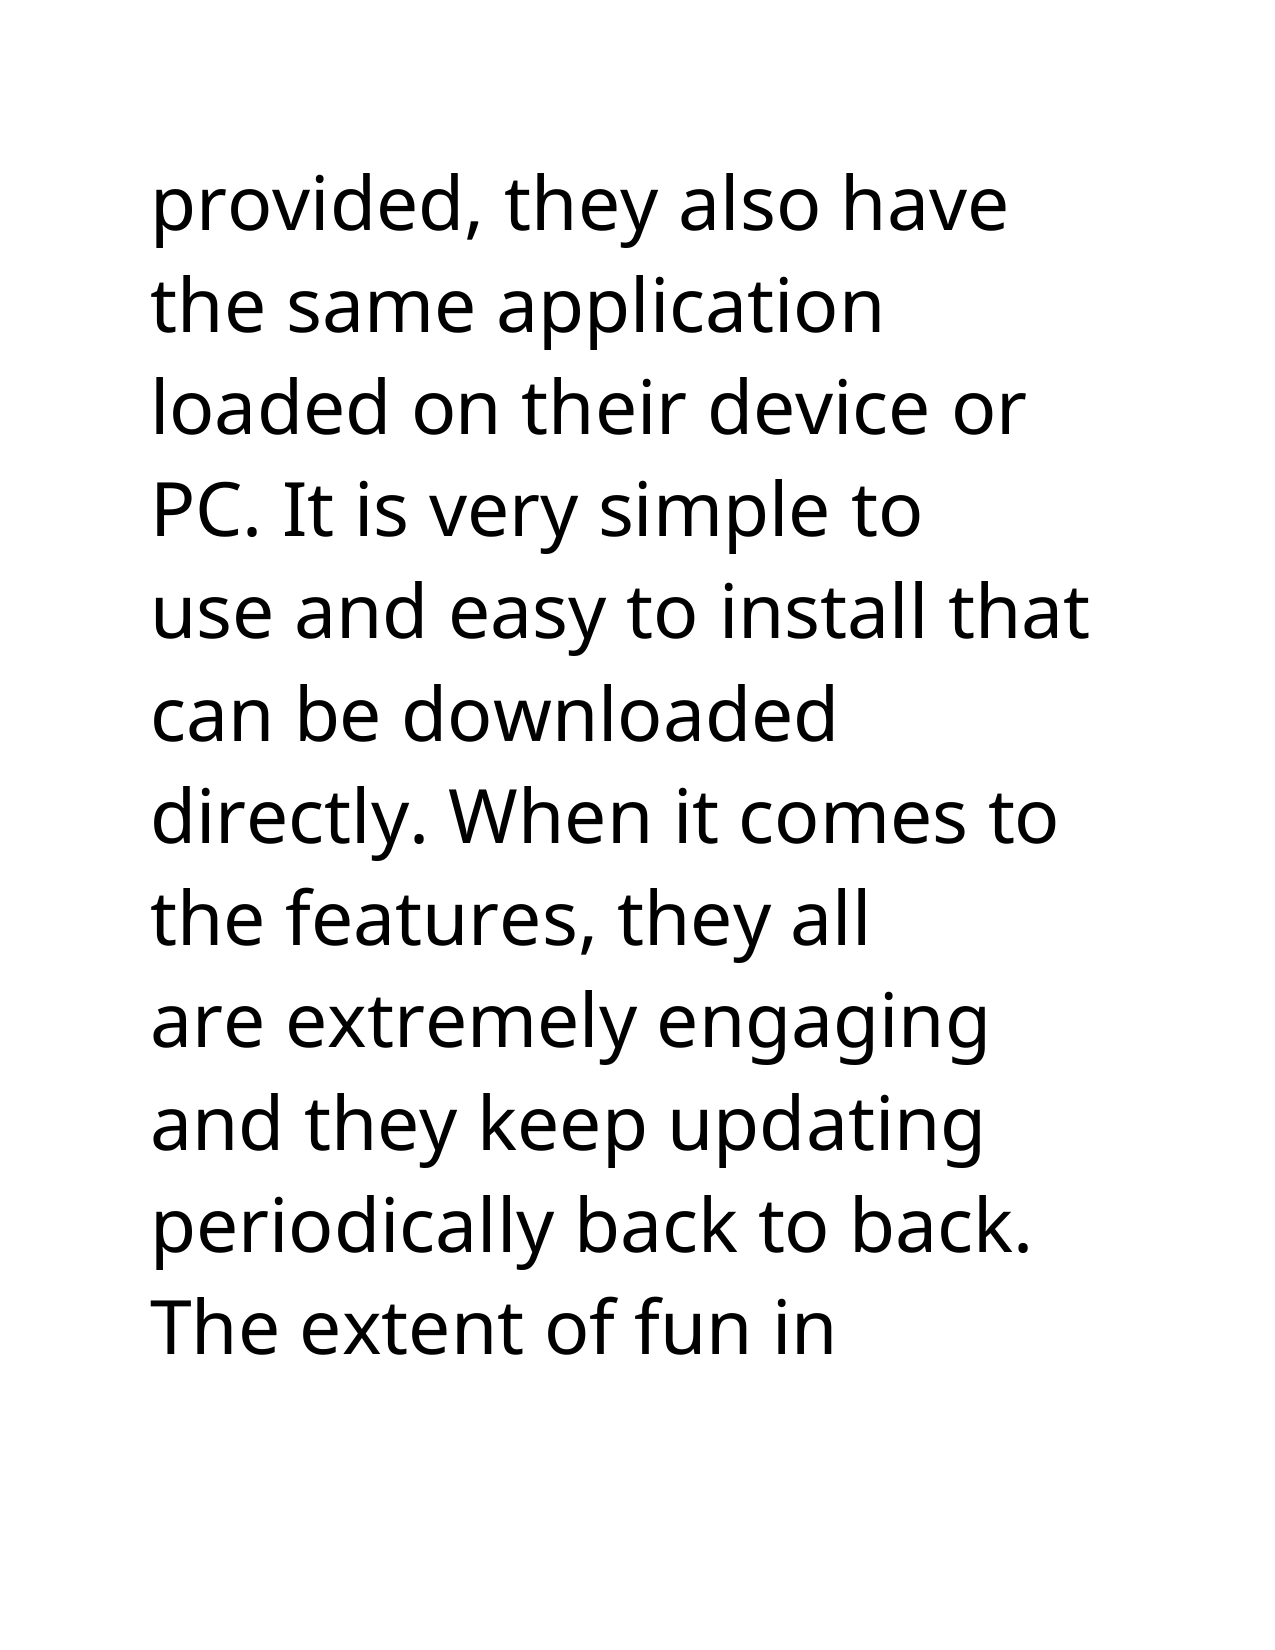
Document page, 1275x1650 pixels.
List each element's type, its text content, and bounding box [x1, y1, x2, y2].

text use and easy to install that can be downloaded directly. When it comes to the features, they all [150, 559, 1125, 967]
text are extremely engaging and they keep updating periodically back to back. The extent of fun in [150, 967, 1125, 1376]
text provided, they also have the same application loaded on their device or PC. It is very simple to [150, 150, 1125, 559]
